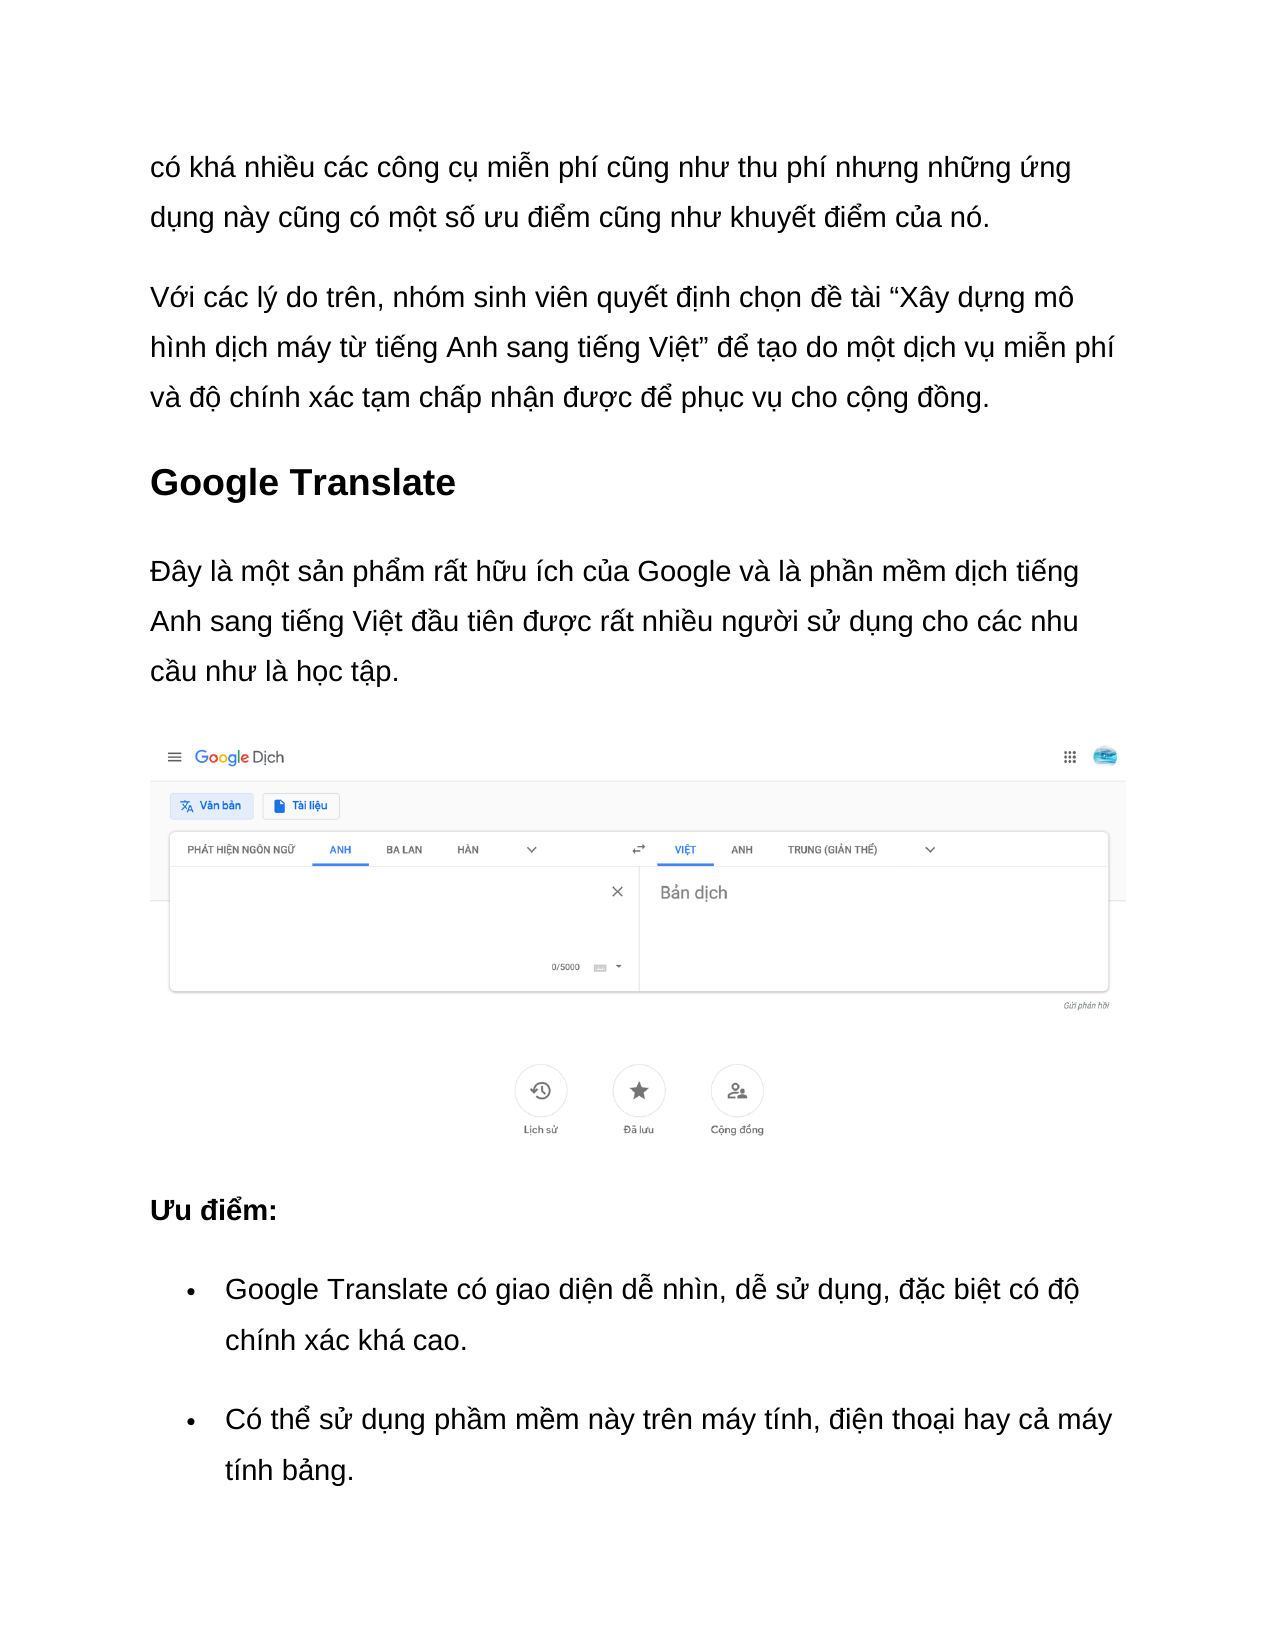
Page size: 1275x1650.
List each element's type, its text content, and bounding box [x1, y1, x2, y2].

text Với các lý do trên, nhóm sinh viên quyết định chọn đề tài “Xây dựng mô hình dịch máy từ tiếng Anh sang tiếng Việt” để tạo do một dịch vụ miễn phí và độ chính xác tạm chấp nhận được để phục vụ cho cộng đồng. [150, 280, 1125, 414]
text Google Translate [150, 460, 1125, 503]
text Đây là một sản phẩm rất hữu ích của Google và là phần mềm dịch tiếng Anh sang tiếng Việt đầu tiên được rất nhiều người sử dụng cho các nhu cầu như là học tập. [150, 554, 1125, 688]
list Có thể sử dụng phầm mềm này trên máy tính, điện thoại hay cả máy tính bảng. [187, 1402, 1125, 1486]
text Ưu điểm: [150, 1193, 1125, 1226]
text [150, 150, 1125, 234]
list Google Translate có giao diện dễ nhìn, dễ sử dụng, đặc biệt có độ chính xác khá cao. [187, 1272, 1125, 1356]
picture [150, 733, 1127, 1150]
